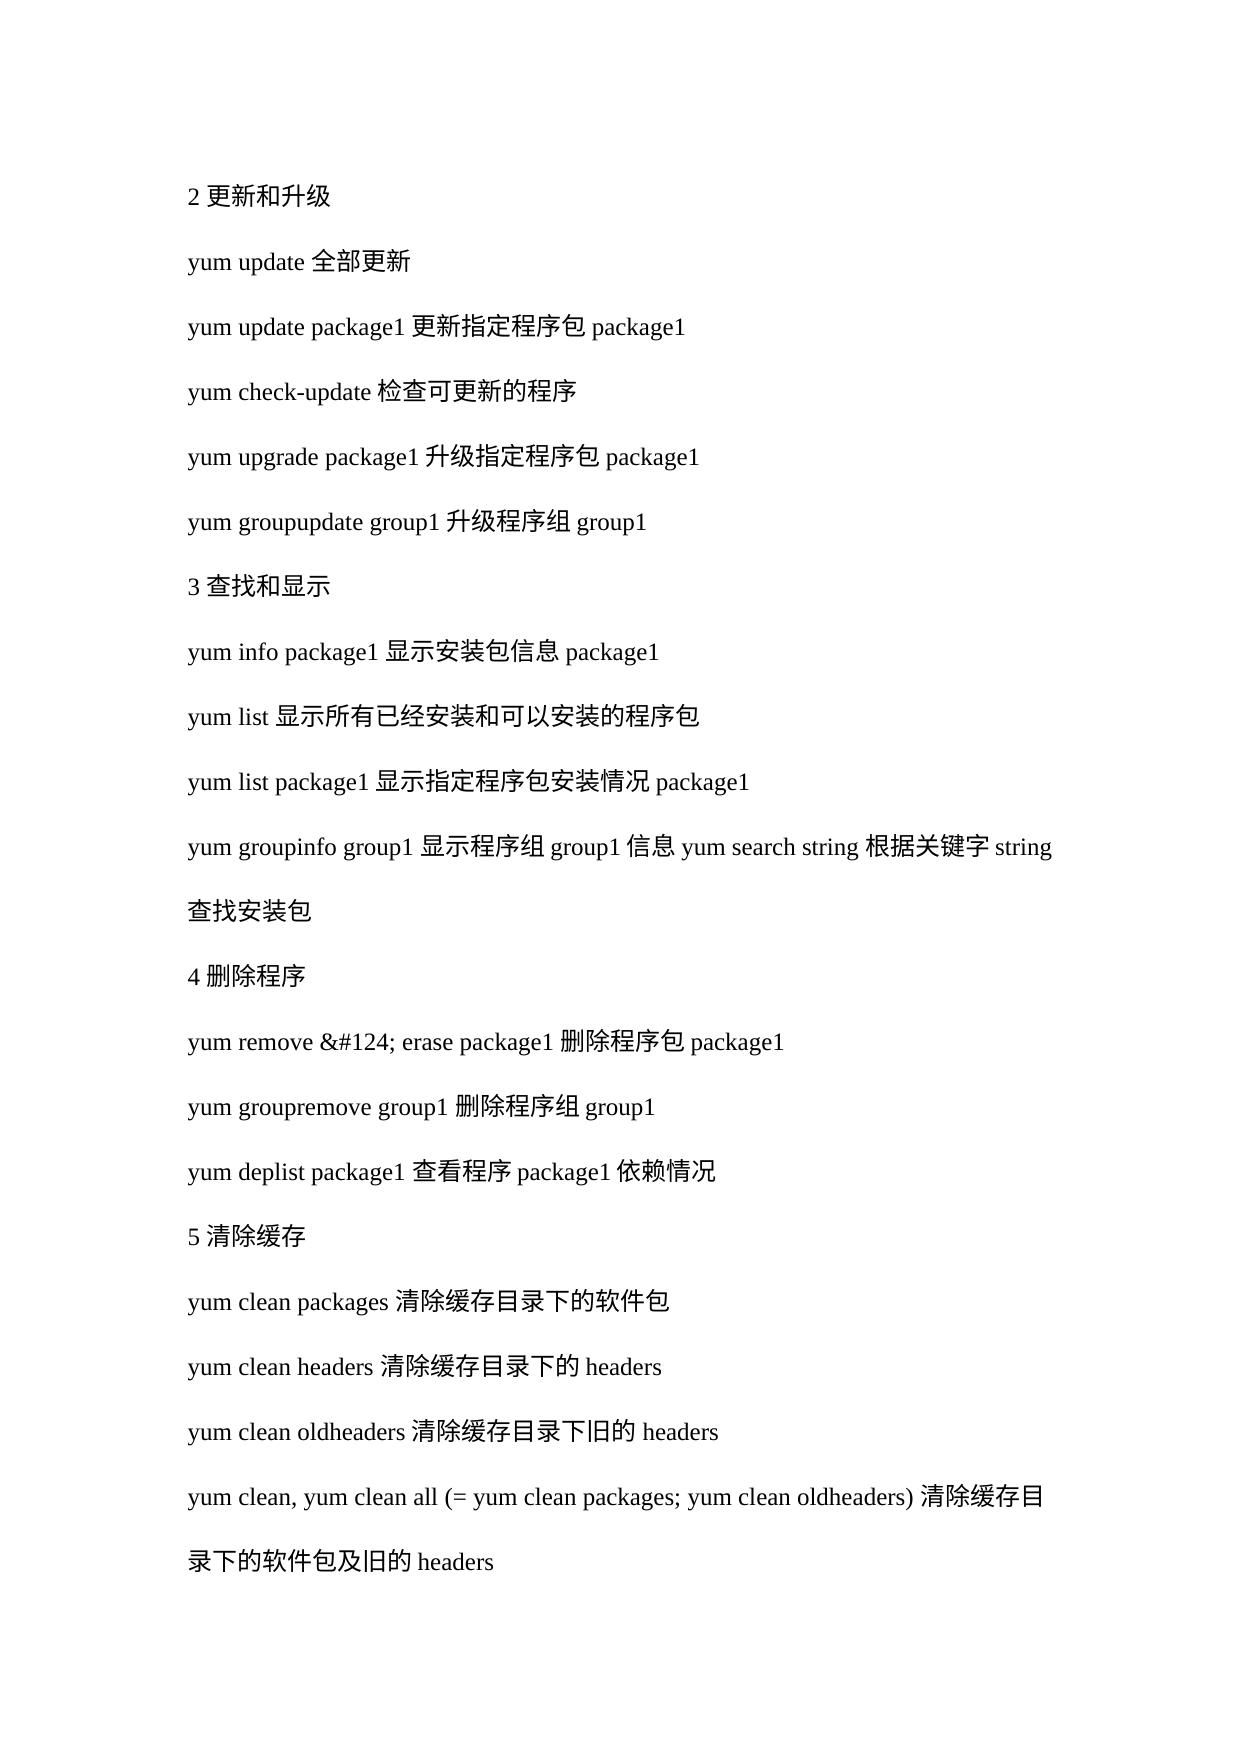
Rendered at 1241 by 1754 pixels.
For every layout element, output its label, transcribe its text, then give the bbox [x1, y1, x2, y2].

text 5 清除缓存 yum clean packages 清除缓存目录下的软件包 yum clean headers 清除缓存目录下的 headers yum clean oldheaders 清除缓存目录下旧的 headers yum clean, yum clean all (= yum clean packages; yum clean oldheaders) 清除缓存目录下的软件包及旧的headers [187, 1202, 1053, 1592]
text 2 更新和升级 yum update 全部更新 yum update package1 更新指定程序包package1 yum check-update 检查可更新的程序 yum upgrade package1 升级指定程序包package1 yum groupupdate group1 升级程序组group1 [187, 162, 1053, 552]
text 3 查找和显示 yum info package1 显示安装包信息package1 yum list 显示所有已经安装和可以安装的程序包 yum list package1 显示指定程序包安装情况package1 yum groupinfo group1 显示程序组group1信息yum search string 根据关键字string查找安装包 [187, 552, 1053, 942]
text 4 删除程序 yum remove &#124; erase package1 删除程序包package1 yum groupremove group1 删除程序组group1 yum deplist package1 查看程序package1依赖情况 [187, 942, 1053, 1202]
